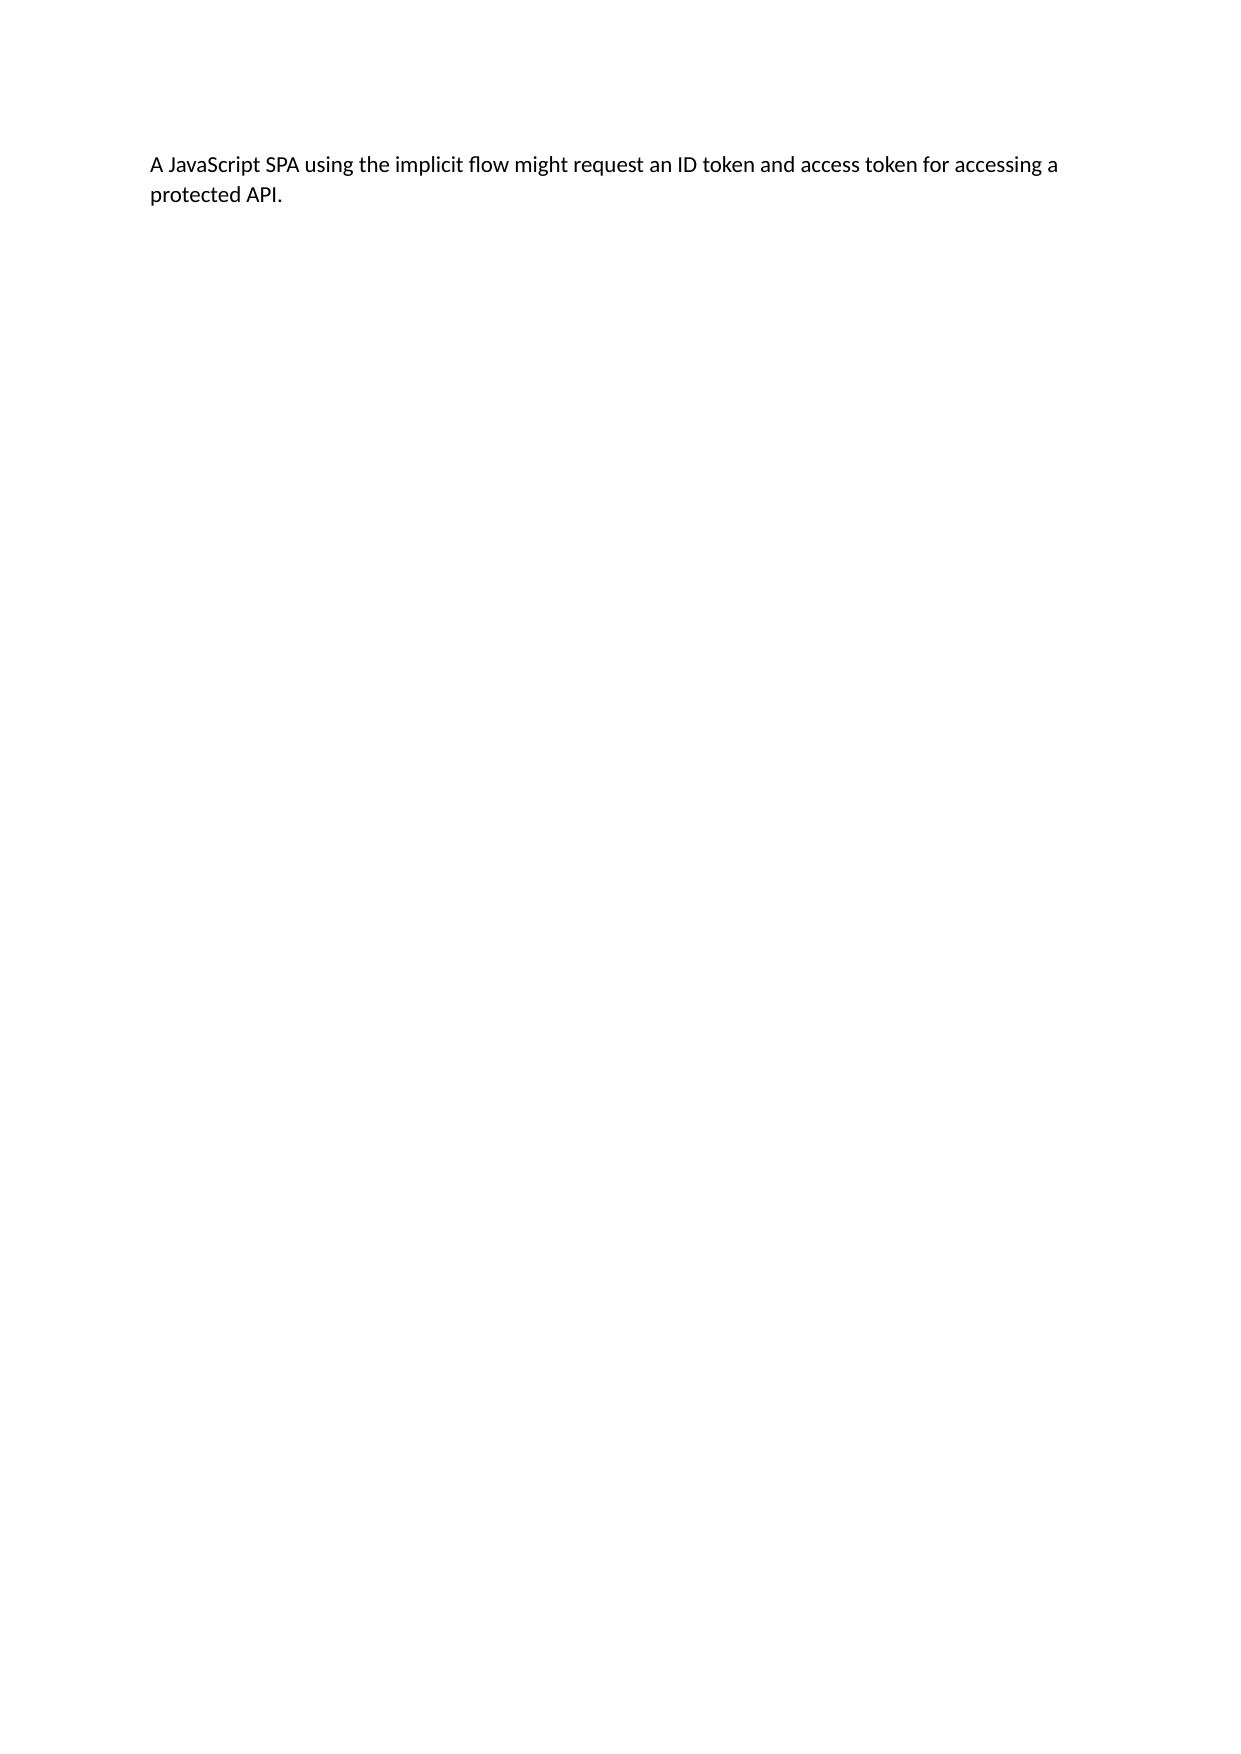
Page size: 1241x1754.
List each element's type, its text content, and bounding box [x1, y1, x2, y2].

text A JavaScript SPA using the implicit flow might request an ID token and access token for accessing a protected API. [150, 150, 1090, 208]
